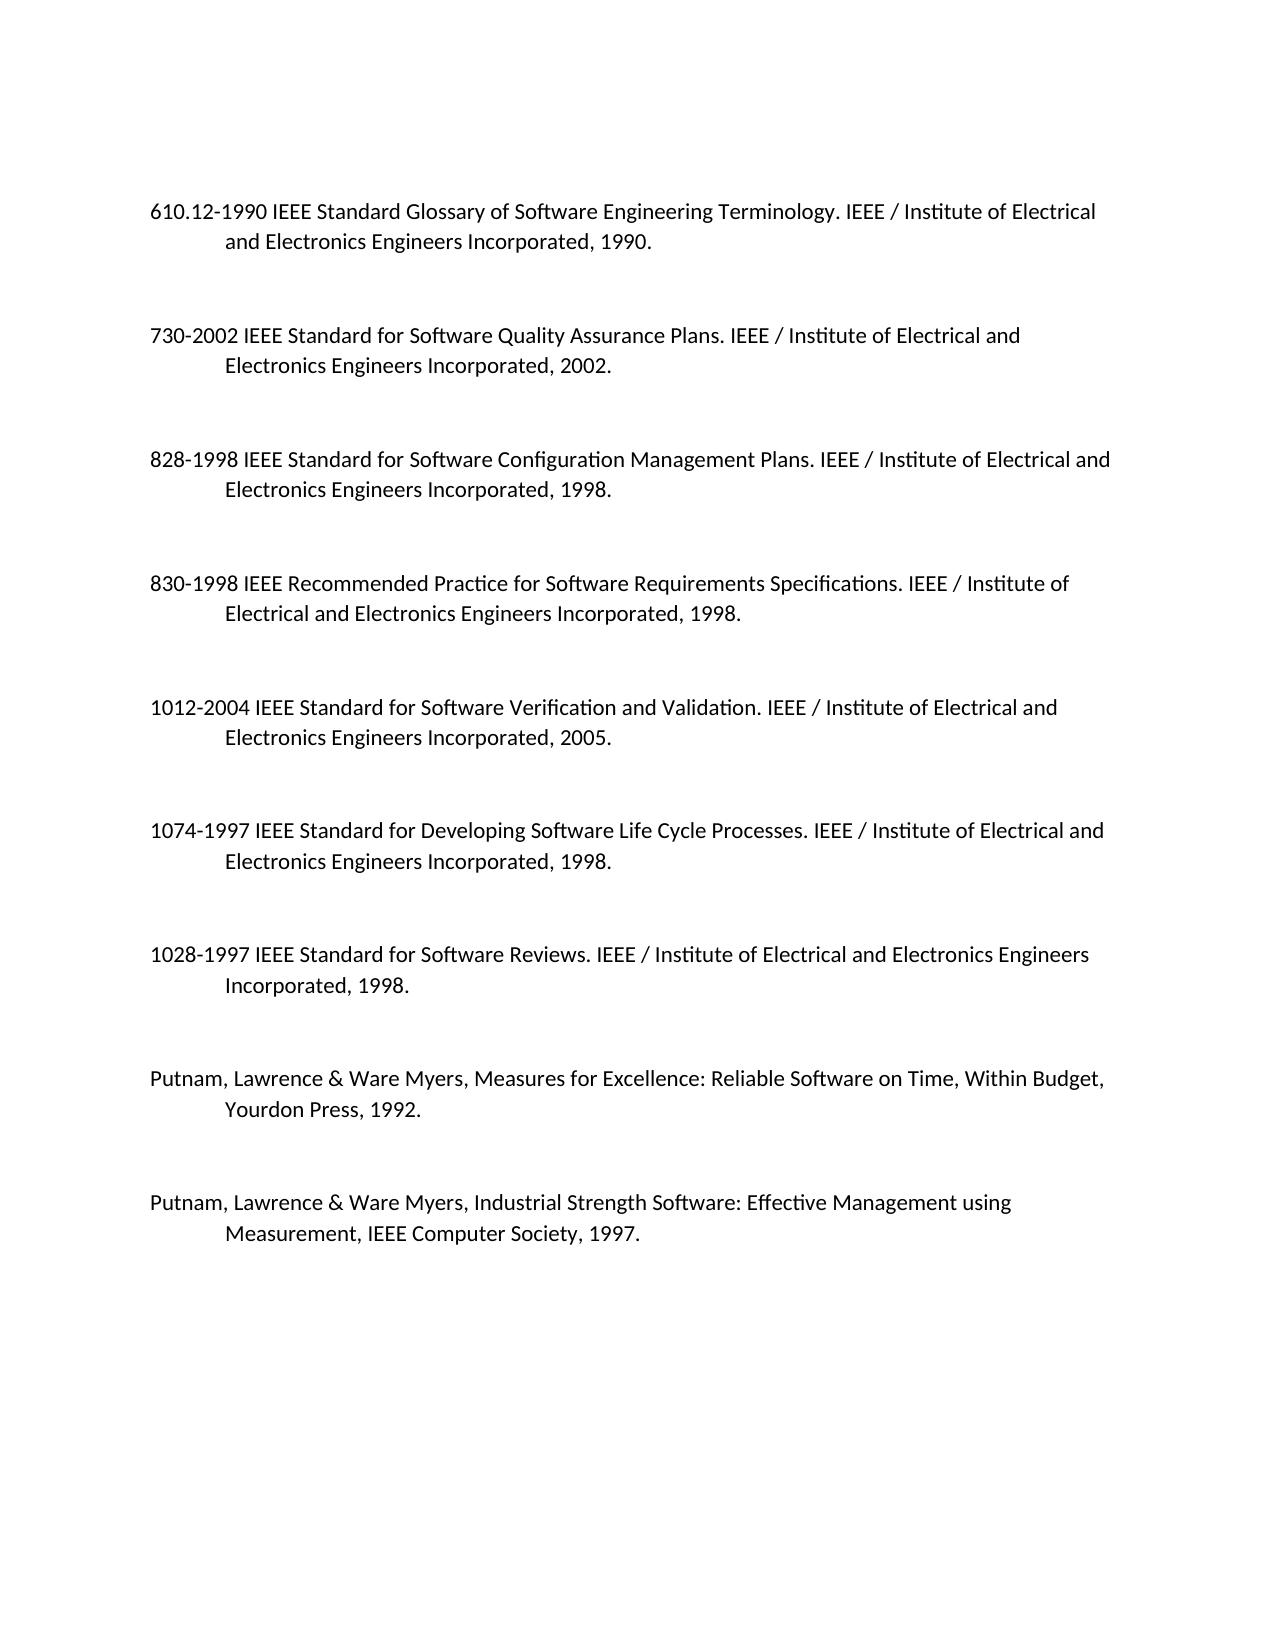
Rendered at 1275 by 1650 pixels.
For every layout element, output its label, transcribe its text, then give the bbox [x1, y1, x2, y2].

text 1012-2004 IEEE Standard for Software Verification and Validation. IEEE / Institute of Electrical and Electronics Engineers Incorporated, 2005. [150, 693, 1125, 751]
text Putnam, Lawrence & Ware Myers, Industrial Strength Software: Effective Management using Measurement, IEEE Computer Society, 1997. [150, 1188, 1125, 1247]
text Putnam, Lawrence & Ware Myers, Measures for Excellence: Reliable Software on Time, Within Budget, Yourdon Press, 1992. [150, 1064, 1125, 1123]
text 828-1998 IEEE Standard for Software Configuration Management Plans. IEEE / Institute of Electrical and Electronics Engineers Incorporated, 1998. [150, 445, 1125, 503]
text 1074-1997 IEEE Standard for Developing Software Life Cycle Processes. IEEE / Institute of Electrical and Electronics Engineers Incorporated, 1998. [150, 817, 1125, 875]
text 610.12-1990 IEEE Standard Glossary of Software Engineering Terminology. IEEE / Institute of Electrical and Electronics Engineers Incorporated, 1990. [150, 197, 1125, 255]
text 730-2002 IEEE Standard for Software Quality Assurance Plans. IEEE / Institute of Electrical and Electronics Engineers Incorporated, 2002. [150, 321, 1125, 379]
text 1028-1997 IEEE Standard for Software Reviews. IEEE / Institute of Electrical and Electronics Engineers Incorporated, 1998. [150, 941, 1125, 999]
text 830-1998 IEEE Recommended Practice for Software Requirements Specifications. IEEE / Institute of Electrical and Electronics Engineers Incorporated, 1998. [150, 569, 1125, 627]
